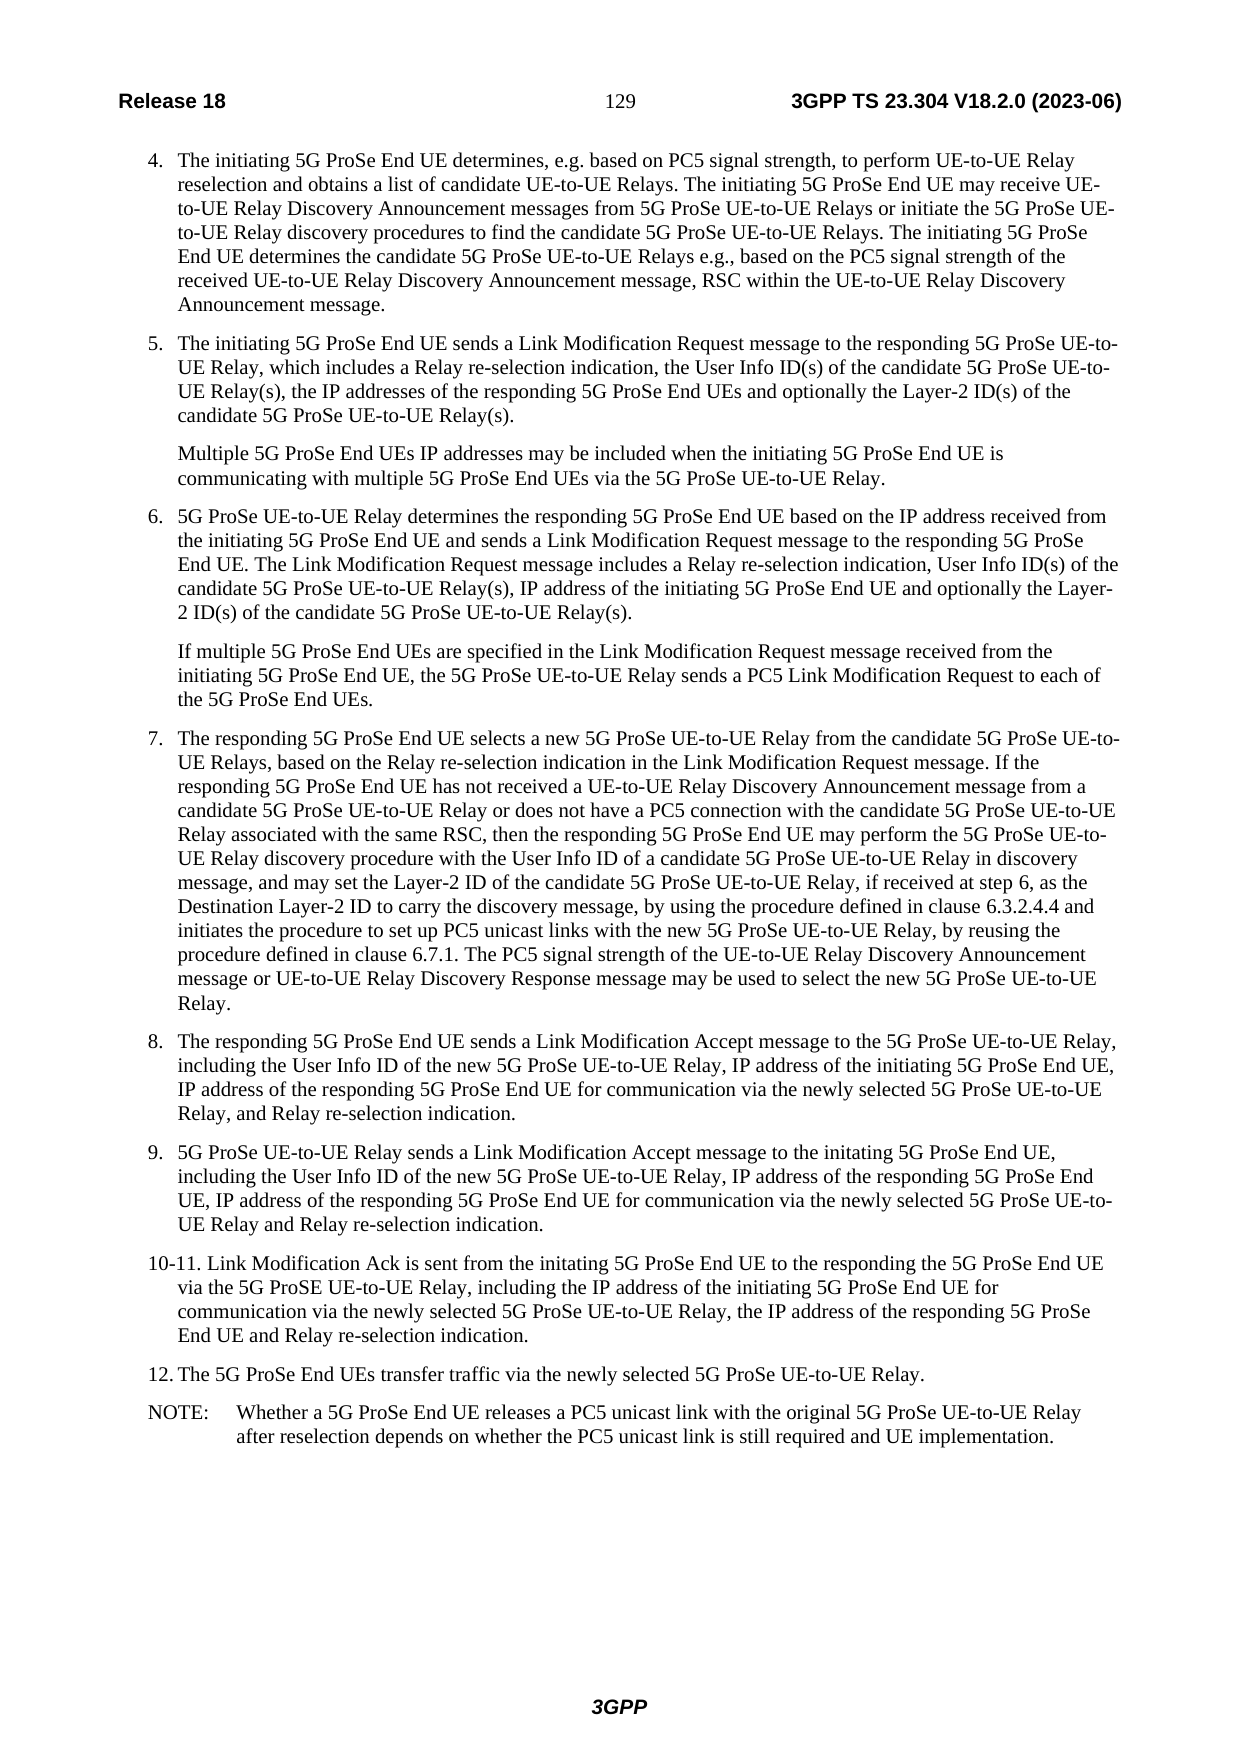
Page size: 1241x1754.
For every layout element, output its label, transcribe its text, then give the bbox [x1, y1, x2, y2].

text 10-11. Link Modification Ack is sent from the initating 5G ProSe End UE to the responding the 5G ProSe End UE via the 5G ProSE UE-to-UE Relay, including the IP address of the initiating 5G ProSe End UE for communication via the newly selected 5G ProSe UE-to-UE Relay, the IP address of the responding 5G ProSe End UE and Relay re-selection indication. [148, 1251, 1122, 1347]
text Multiple 5G ProSe End UEs IP addresses may be included when the initiating 5G ProSe End UE is communicating with multiple 5G ProSe End UEs via the 5G ProSe UE-to-UE Relay. [148, 441, 1122, 489]
text 12. The 5G ProSe End UEs transfer traffic via the newly selected 5G ProSe UE-to-UE Relay. [148, 1362, 1122, 1386]
text 8. The responding 5G ProSe End UE sends a Link Modification Accept message to the 5G ProSe UE-to-UE Relay, including the User Info ID of the new 5G ProSe UE-to-UE Relay, IP address of the initiating 5G ProSe End UE, IP address of the responding 5G ProSe End UE for communication via the newly selected 5G ProSe UE-to-UE Relay, and Relay re-selection indication. [148, 1029, 1122, 1125]
text 5. The initiating 5G ProSe End UE sends a Link Modification Request message to the responding 5G ProSe UE-to-UE Relay, which includes a Relay re-selection indication, the User Info ID(s) of the candidate 5G ProSe UE-to-UE Relay(s), the IP addresses of the responding 5G ProSe End UEs and optionally the Layer-2 ID(s) of the candidate 5G ProSe UE-to-UE Relay(s). [148, 331, 1122, 427]
text 7. The responding 5G ProSe End UE selects a new 5G ProSe UE-to-UE Relay from the candidate 5G ProSe UE-to-UE Relays, based on the Relay re-selection indication in the Link Modification Request message. If the responding 5G ProSe End UE has not received a UE-to-UE Relay Discovery Announcement message from a candidate 5G ProSe UE-to-UE Relay or does not have a PC5 connection with the candidate 5G ProSe UE-to-UE Relay associated with the same RSC, then the responding 5G ProSe End UE may perform the 5G ProSe UE-to-UE Relay discovery procedure with the User Info ID of a candidate 5G ProSe UE-to-UE Relay in discovery message, and may set the Layer-2 ID of the candidate 5G ProSe UE-to-UE Relay, if received at step 6, as the Destination Layer-2 ID to carry the discovery message, by using the procedure defined in clause 6.3.2.4.4 and initiates the procedure to set up PC5 unicast links with the new 5G ProSe UE-to-UE Relay, by reusing the procedure defined in clause 6.7.1. The PC5 signal strength of the UE-to-UE Relay Discovery Announcement message or UE-to-UE Relay Discovery Response message may be used to select the new 5G ProSe UE-to-UE Relay. [148, 726, 1122, 1014]
text If multiple 5G ProSe End UEs are specified in the Link Modification Request message received from the initiating 5G ProSe End UE, the 5G ProSe UE-to-UE Relay sends a PC5 Link Modification Request to each of the 5G ProSe End UEs. [148, 639, 1122, 711]
text 6. 5G ProSe UE-to-UE Relay determines the responding 5G ProSe End UE based on the IP address received from the initiating 5G ProSe End UE and sends a Link Modification Request message to the responding 5G ProSe End UE. The Link Modification Request message includes a Relay re-selection indication, User Info ID(s) of the candidate 5G ProSe UE-to-UE Relay(s), IP address of the initiating 5G ProSe End UE and optionally the Layer-2 ID(s) of the candidate 5G ProSe UE-to-UE Relay(s). [148, 504, 1122, 624]
text NOTE: Whether a 5G ProSe End UE releases a PC5 unicast link with the original 5G ProSe UE-to-UE Relay after reselection depends on whether the PC5 unicast link is still required and UE implementation. [148, 1400, 1122, 1448]
text 4. The initiating 5G ProSe End UE determines, e.g. based on PC5 signal strength, to perform UE-to-UE Relay reselection and obtains a list of candidate UE-to-UE Relays. The initiating 5G ProSe End UE may receive UE-to-UE Relay Discovery Announcement messages from 5G ProSe UE-to-UE Relays or initiate the 5G ProSe UE-to-UE Relay discovery procedures to find the candidate 5G ProSe UE-to-UE Relays. The initiating 5G ProSe End UE determines the candidate 5G ProSe UE-to-UE Relays e.g., based on the PC5 signal strength of the received UE-to-UE Relay Discovery Announcement message, RSC within the UE-to-UE Relay Discovery Announcement message. [148, 147, 1122, 316]
text 9. 5G ProSe UE-to-UE Relay sends a Link Modification Accept message to the initating 5G ProSe End UE, including the User Info ID of the new 5G ProSe UE-to-UE Relay, IP address of the responding 5G ProSe End UE, IP address of the responding 5G ProSe End UE for communication via the newly selected 5G ProSe UE-to-UE Relay and Relay re-selection indication. [148, 1140, 1122, 1236]
